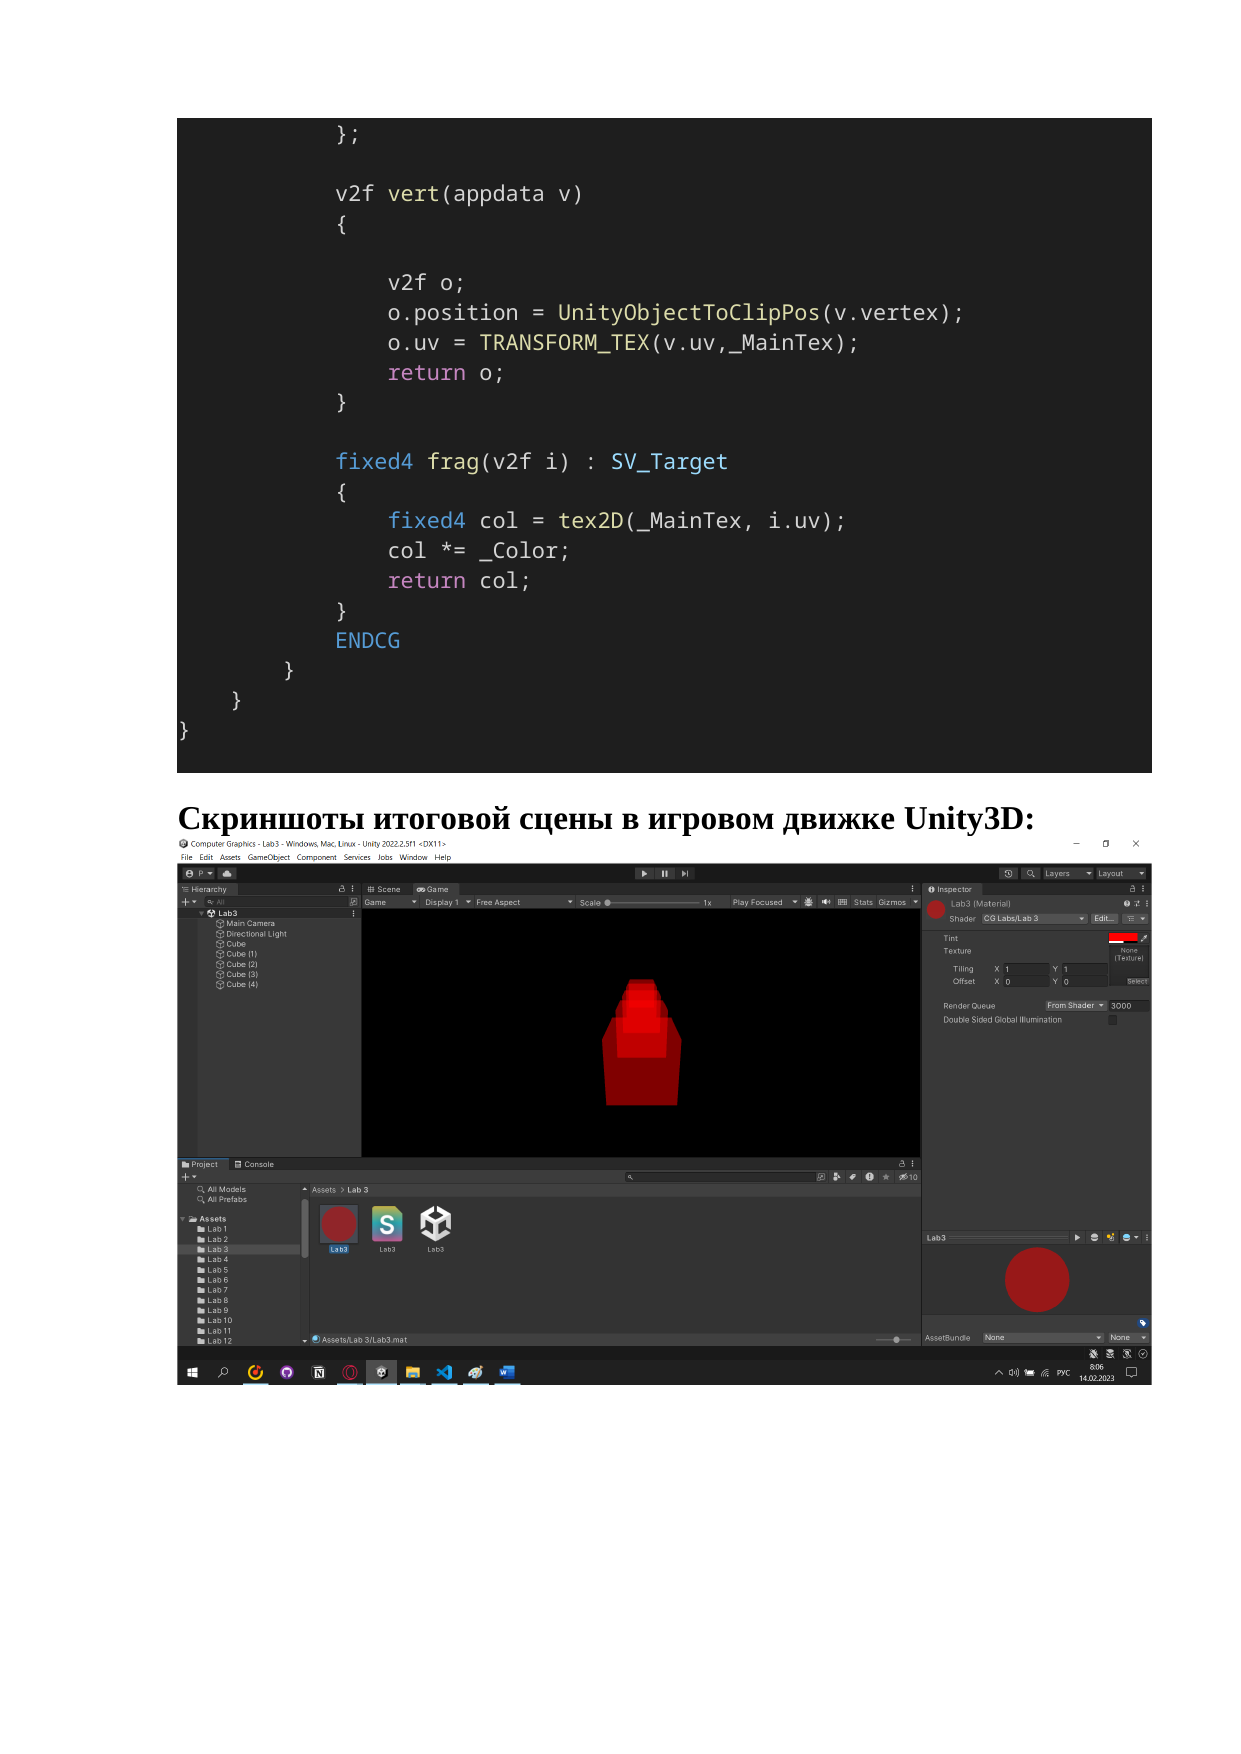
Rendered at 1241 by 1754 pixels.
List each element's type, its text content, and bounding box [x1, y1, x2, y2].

text { [177, 476, 1152, 505]
text return o; [177, 356, 1152, 386]
text ENDCG [177, 624, 1152, 654]
subtitle Скриншоты итоговой сцены в игровом движке Unity3D: [177, 798, 1152, 836]
text { [177, 207, 1152, 237]
text v2f vert(appdata v) [177, 178, 1152, 207]
text } [177, 595, 1152, 624]
text } [177, 684, 1152, 714]
text fixed4 frag(v2f i) : SV_Target [177, 446, 1152, 476]
text }; [177, 118, 1152, 148]
text col *= _Color; [177, 535, 1152, 565]
picture [177, 836, 1152, 1385]
text return col; [177, 565, 1152, 595]
text o.uv = TRANSFORM_TEX(v.uv,_MainTex); [177, 327, 1152, 356]
text fixed4 col = tex2D(_MainTex, i.uv); [177, 505, 1152, 535]
text } [177, 654, 1152, 684]
text } [177, 714, 1152, 744]
text v2f o; [177, 267, 1152, 297]
text o.position = UnityObjectToClipPos(v.vertex); [177, 297, 1152, 327]
text } [177, 386, 1152, 416]
